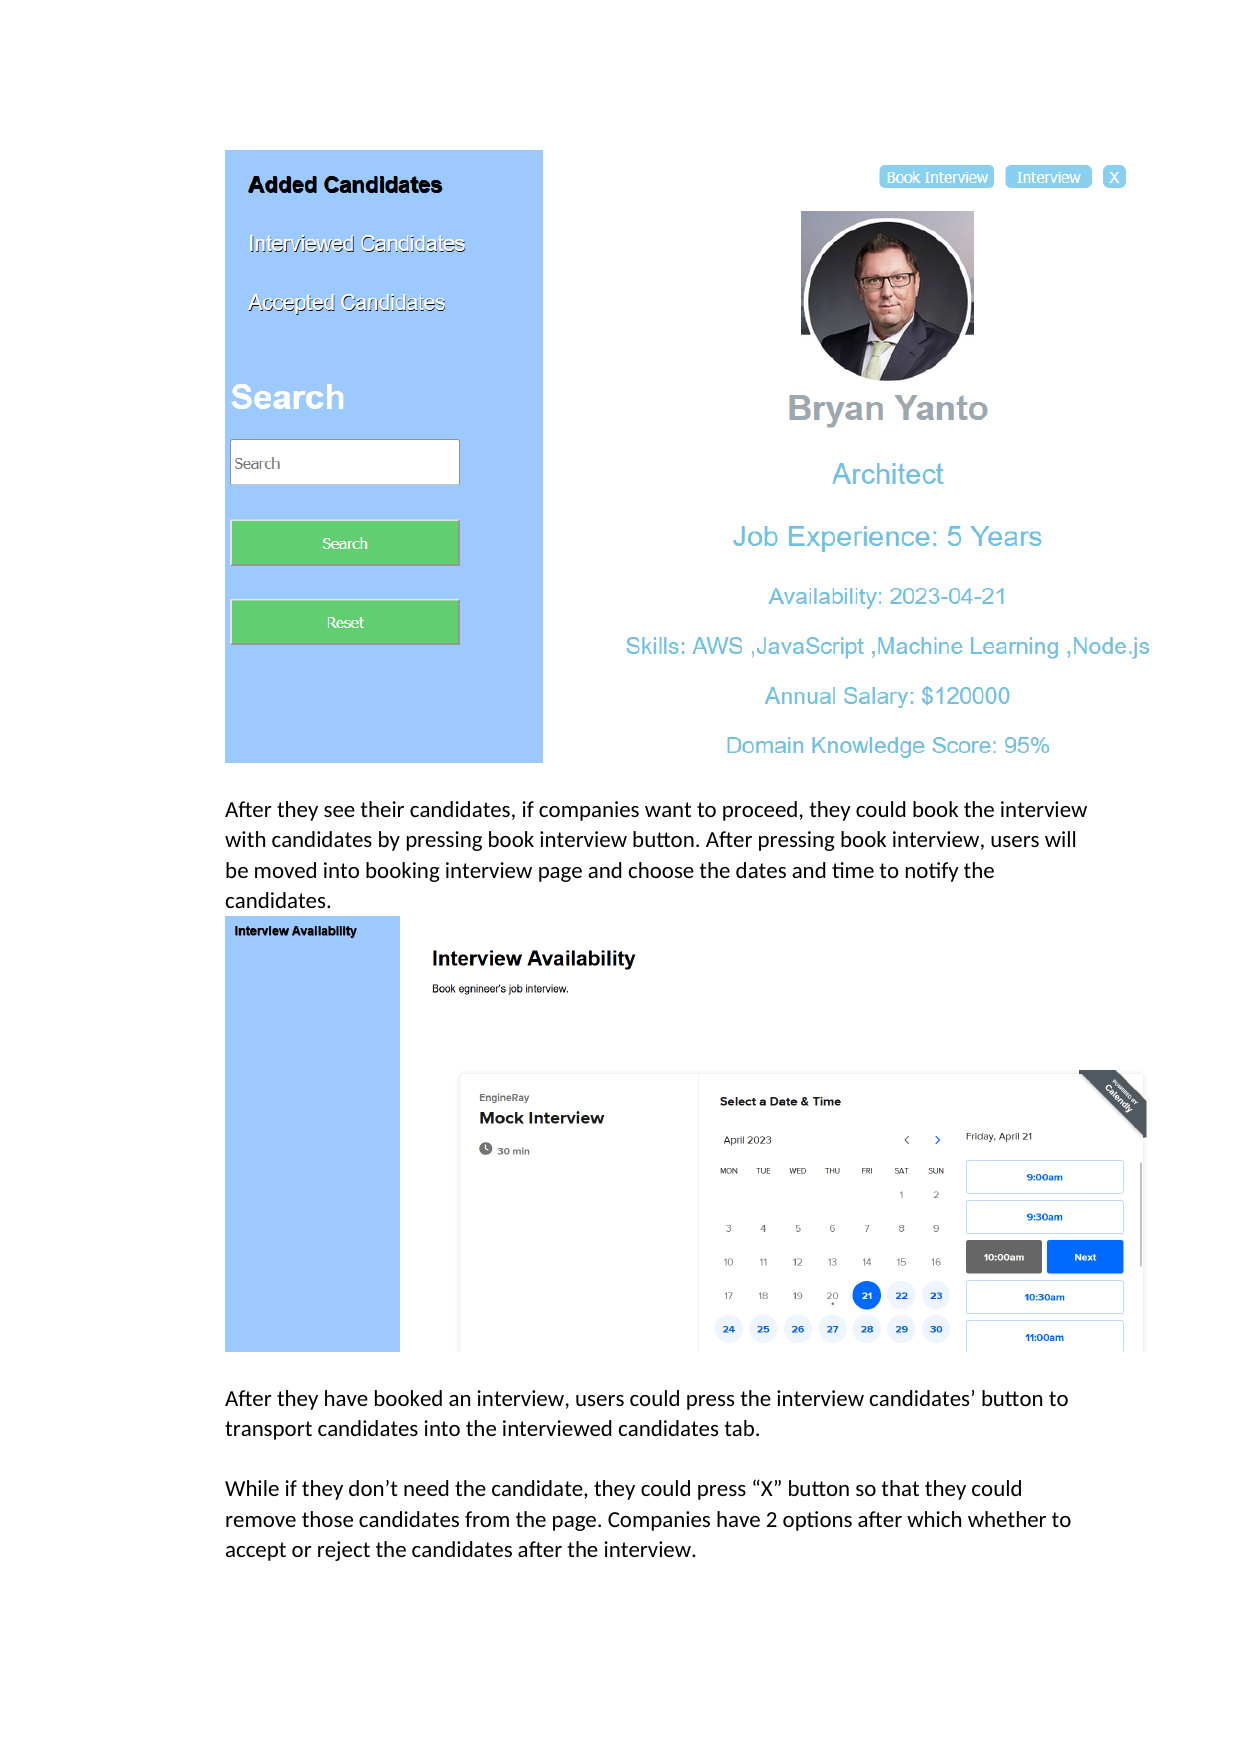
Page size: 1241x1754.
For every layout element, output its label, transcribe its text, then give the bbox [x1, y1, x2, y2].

list After they have booked an interview, users could press the interview candidates’ button to transport candidates into the interviewed candidates tab. [225, 1384, 1090, 1442]
list While if they don’t need the candidate, they could press “X” button so that they could remove those candidates from the page. Companies have 2 options after which whether to accept or reject the candidates after the interview. [225, 1474, 1090, 1563]
picture [225, 916, 1166, 1352]
picture [225, 150, 1166, 763]
list After they see their candidates, if companies want to proceed, they could book the interview with candidates by pressing book interview button. After pressing book interview, users will be moved into booking interview page and choose the dates and time to notify the candidates. [225, 795, 1090, 914]
